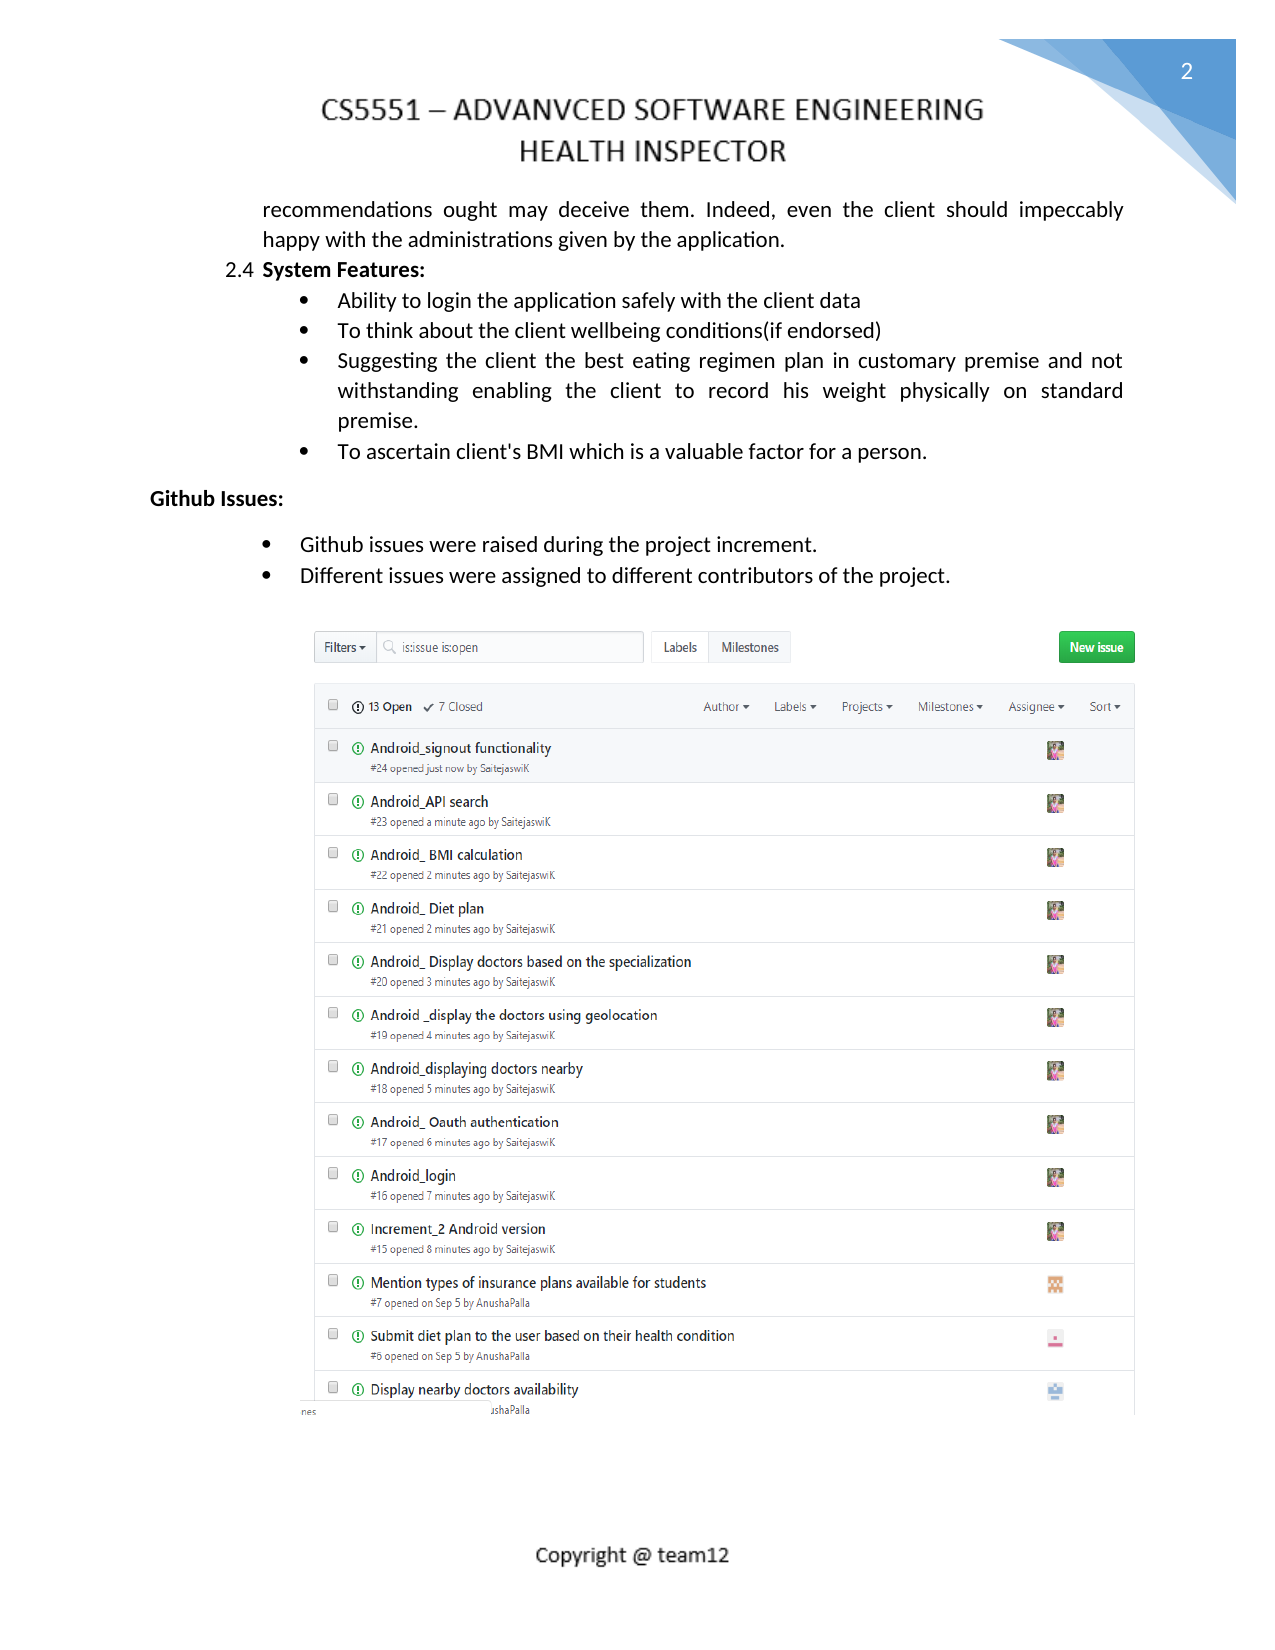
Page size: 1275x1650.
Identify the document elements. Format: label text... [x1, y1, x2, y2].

list Suggesting the client the best eating regimen plan in customary premise and not withstanding enabling the client to record his weight physically on standard premise. [300, 346, 1125, 435]
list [262, 195, 1125, 253]
list Different issues were assigned to different contributors of the project. [262, 561, 1125, 589]
picture [300, 621, 1157, 1415]
list Ability to login the application safely with the client data [300, 286, 1125, 314]
picture [529, 1542, 746, 1575]
list Github issues were raised during the project increment. [262, 531, 1125, 559]
list To ascertain client's BMI which is a valuable factor for a person. [300, 437, 1125, 465]
list To think about the client wellbeing conditions(if endorsed) [300, 316, 1125, 344]
list System Features: [225, 256, 1125, 284]
picture [279, 39, 1236, 205]
text Github Issues: [150, 484, 1125, 512]
